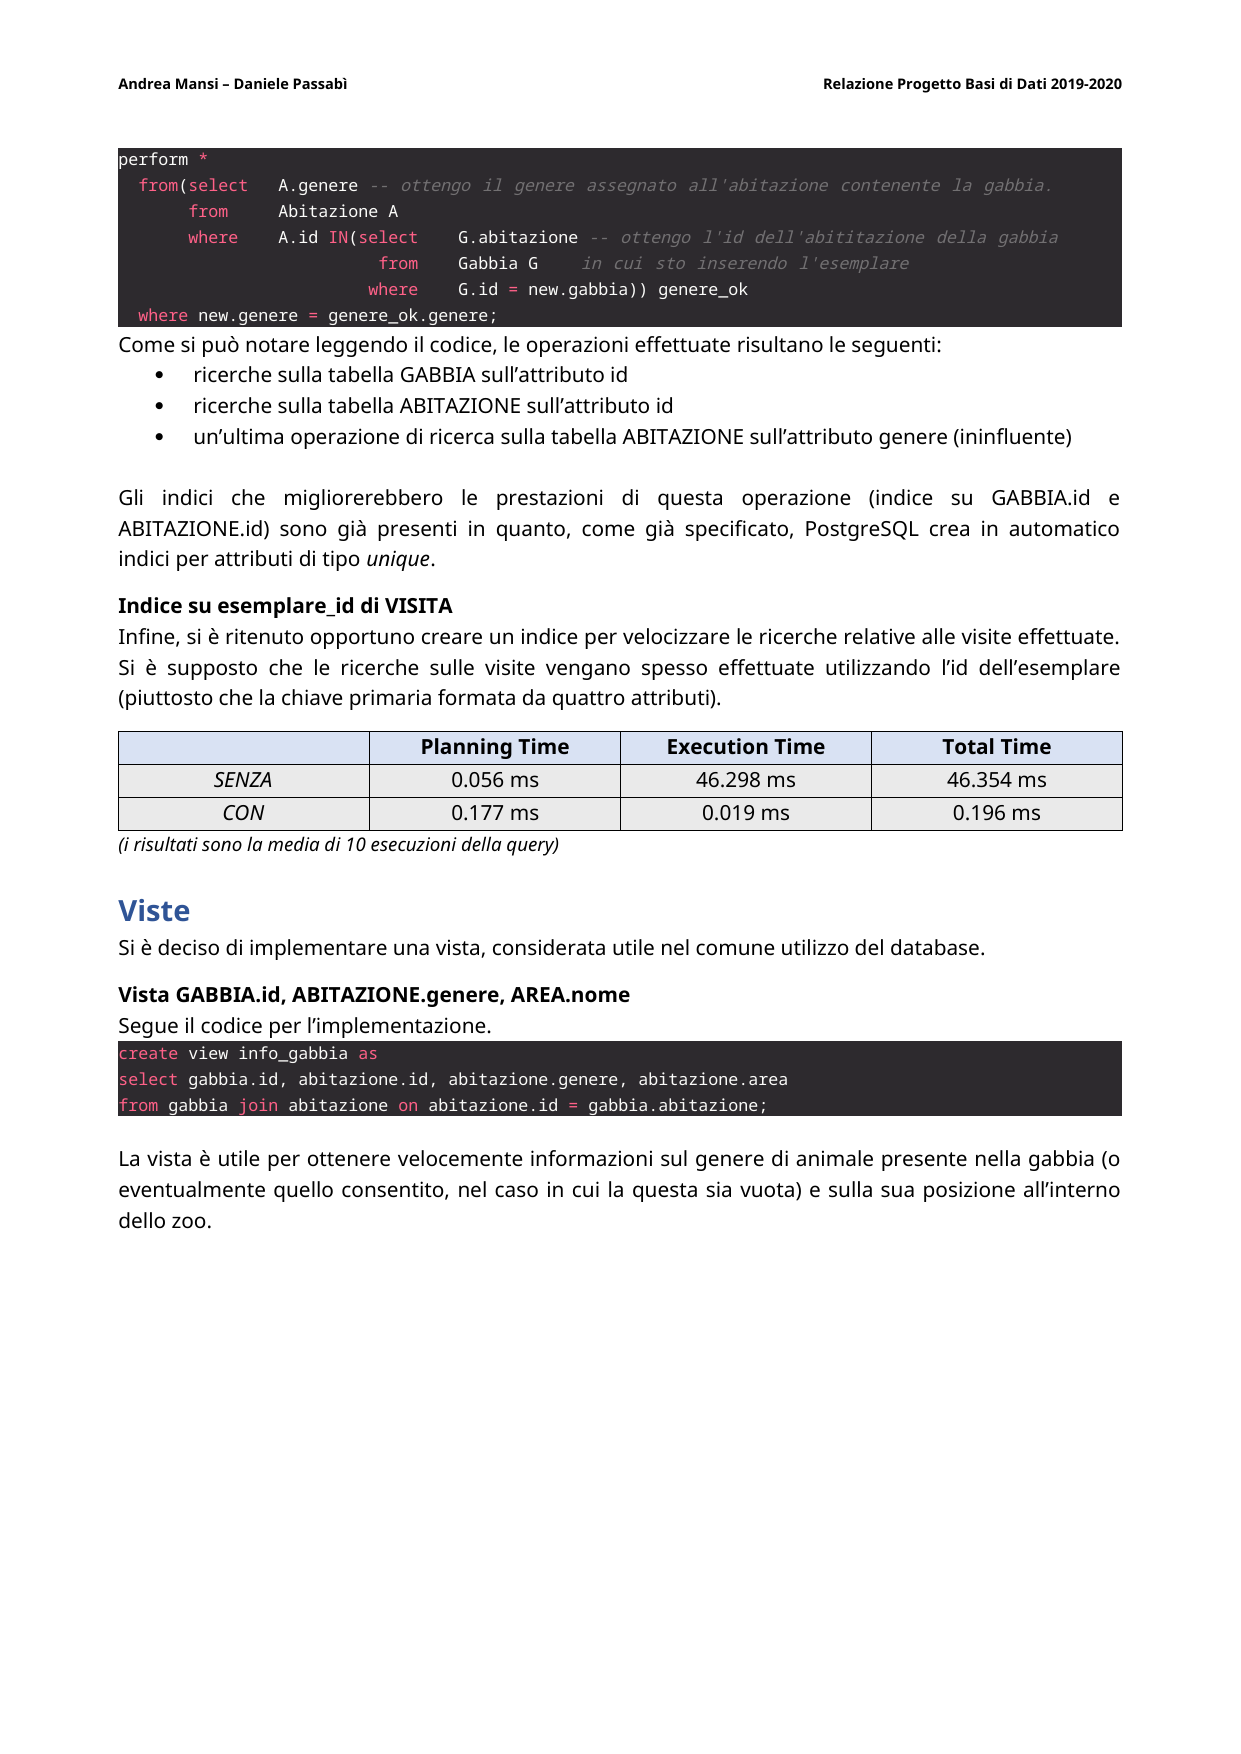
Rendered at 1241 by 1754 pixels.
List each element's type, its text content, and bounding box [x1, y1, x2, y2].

text Vista GABBIA.id, ABITAZIONE.genere, AREA.nome [118, 980, 1122, 1008]
table_cell 46.354 ms [872, 765, 1122, 797]
list ricerche sulla tabella ABITAZIONE sull’attributo id [156, 391, 1122, 419]
table_cell 0.196 ms [872, 798, 1122, 830]
text Segue il codice per l’implementazione. [118, 1011, 1122, 1039]
table_cell SENZA [119, 765, 369, 797]
list un’ultima operazione di ricerca sulla tabella ABITAZIONE sull’attributo genere (ininfluente) [156, 422, 1122, 450]
text Infine, si è ritenuto opportuno creare un indice per velocizzare le ricerche relative alle visite effettuate. Si è supposto che le ricerche sulle visite vengano spesso effettuate utilizzando l’id dell’esemplare (piuttosto che la chiave primaria formata da quattro attributi). [118, 622, 1122, 712]
text where G.id = new.gabbia)) genere_ok [118, 278, 1122, 301]
table_cell 0.177 ms [370, 798, 620, 830]
table_header Total Time [872, 732, 1122, 764]
table_cell 0.056 ms [370, 765, 620, 797]
subtitle Viste [118, 890, 1122, 930]
table_header Execution Time [621, 732, 871, 764]
text from Gabbia G in cui sto inserendo l'esemplare [118, 252, 1122, 274]
text Gli indici che migliorerebbero le prestazioni di questa operazione (indice su GABBIA.id e ABITAZIONE.id) sono già presenti in quanto, come già specificato, PostgreSQL crea in automatico indici per attributi di tipo unique. [118, 483, 1122, 573]
text where new.genere = genere_ok.genere; [118, 304, 1122, 327]
text Indice su esemplare_id di VISITA [118, 592, 1122, 620]
text where A.id IN(select G.abitazione -- ottengo l'id dell'abititazione della gabbia [118, 226, 1122, 248]
text from(select A.genere -- ottengo il genere assegnato all'abitazione contenente la gabbia. [118, 174, 1122, 196]
text Come si può notare leggendo il codice, le operazioni effettuate risultano le seguenti: [118, 330, 1122, 358]
text from Abitazione A [118, 200, 1122, 222]
table_cell CON [119, 798, 369, 830]
text (i risultati sono la media di 10 esecuzioni della query) [118, 831, 1122, 856]
text La vista è utile per ottenere velocemente informazioni sul genere di animale presente nella gabbia (o eventualmente quello consentito, nel caso in cui la questa sia vuota) e sulla sua posizione all’interno dello zoo. [118, 1144, 1122, 1234]
text perform * [118, 148, 1122, 170]
table_cell 46.298 ms [621, 765, 871, 797]
text Si è deciso di implementare una vista, considerata utile nel comune utilizzo del database. [118, 933, 1122, 961]
text create view info_gabbia as [118, 1041, 1122, 1064]
text select gabbia.id, abitazione.id, abitazione.genere, abitazione.area [118, 1067, 1122, 1090]
table_header [119, 732, 369, 764]
table_header Planning Time [370, 732, 620, 764]
text from gabbia join abitazione on abitazione.id = gabbia.abitazione; [118, 1093, 1122, 1116]
list ricerche sulla tabella GABBIA sull’attributo id [156, 361, 1122, 389]
table_cell 0.019 ms [621, 798, 871, 830]
